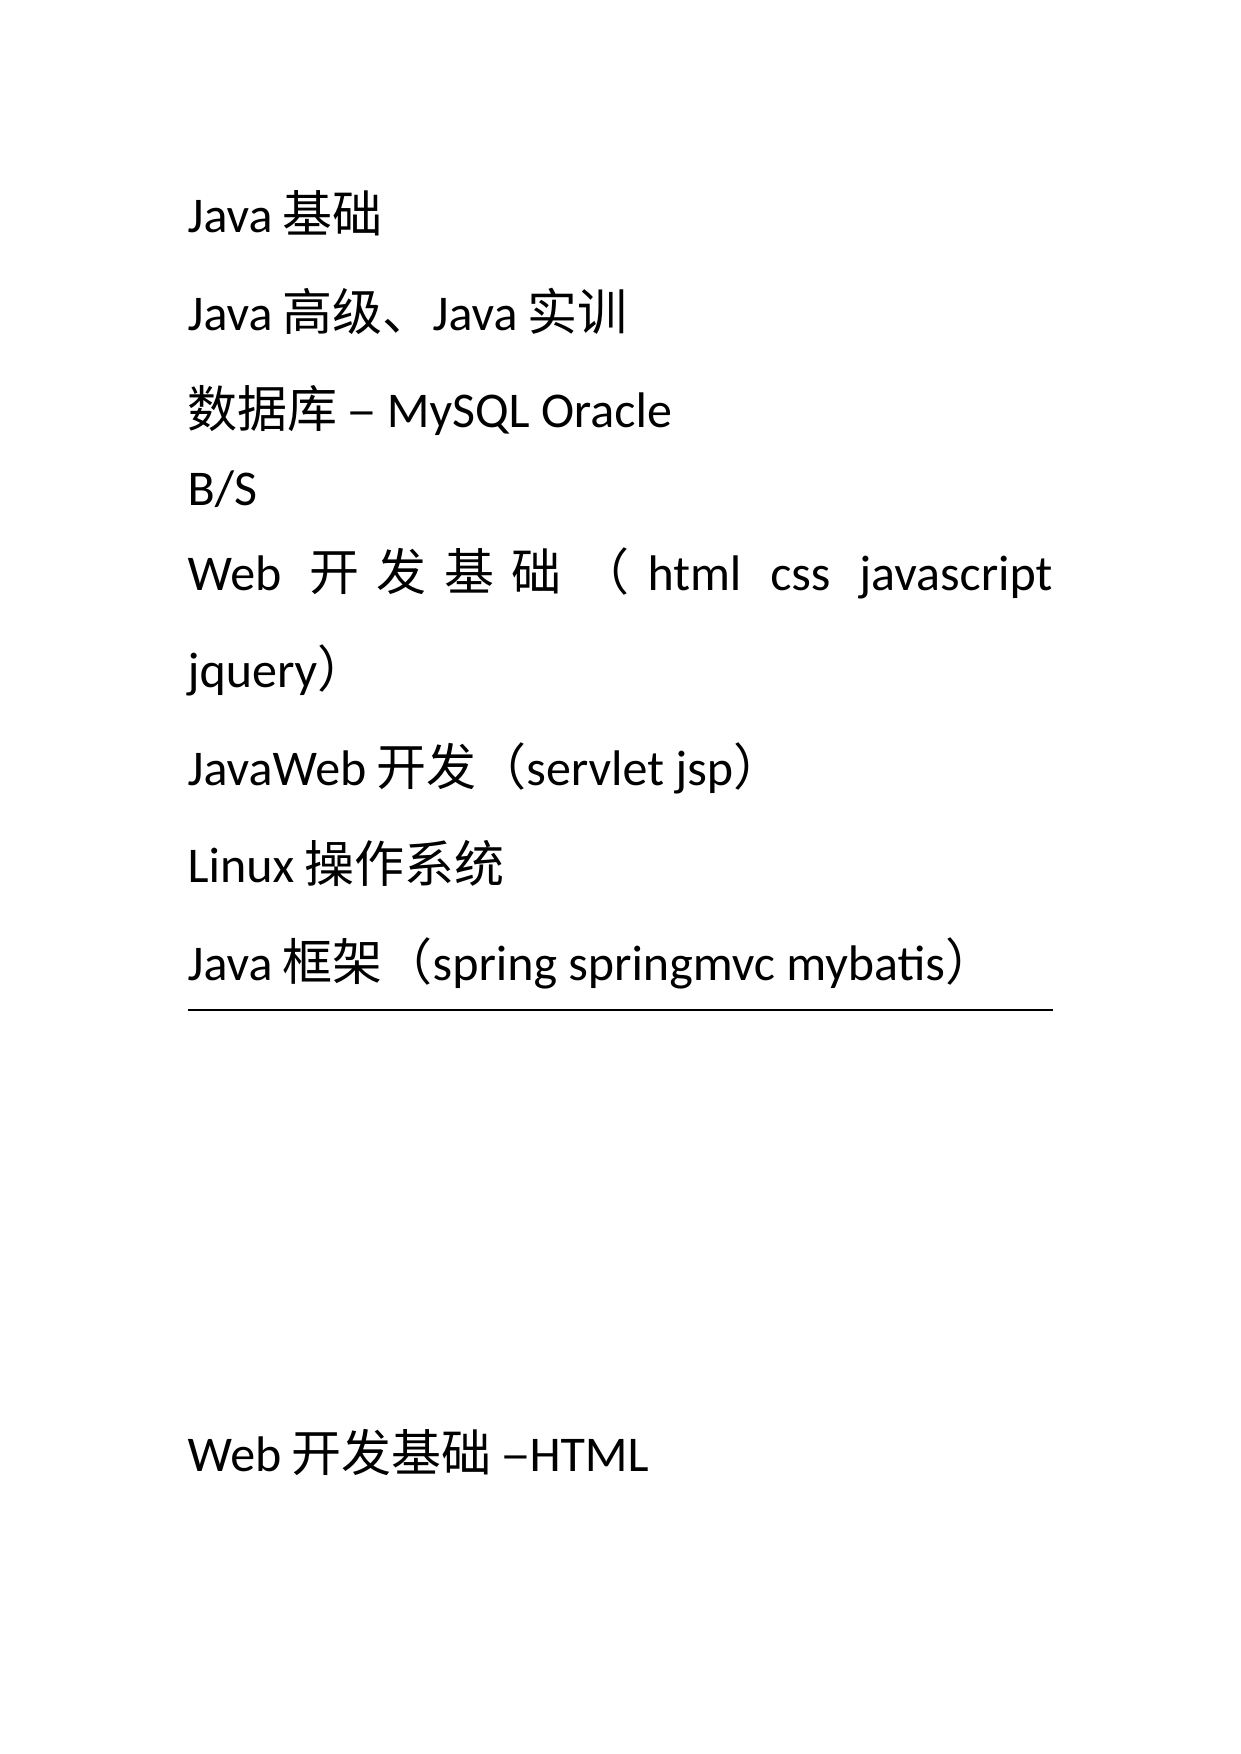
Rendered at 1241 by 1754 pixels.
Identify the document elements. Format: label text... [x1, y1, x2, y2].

text Java高级、Java实训 [187, 259, 1053, 357]
text Web开发基础（html css javascript jquery） [187, 519, 1053, 714]
text Web开发基础 –HTML [187, 1401, 1053, 1498]
text B/S [187, 454, 1053, 519]
text Linux操作系统 [187, 812, 1053, 909]
text 数据库 – MySQL Oracle [187, 357, 1053, 454]
text JavaWeb开发（servlet jsp） [187, 714, 1053, 812]
text Java框架（spring springmvc mybatis） [187, 909, 1053, 1011]
text Java基础 [187, 162, 1053, 259]
